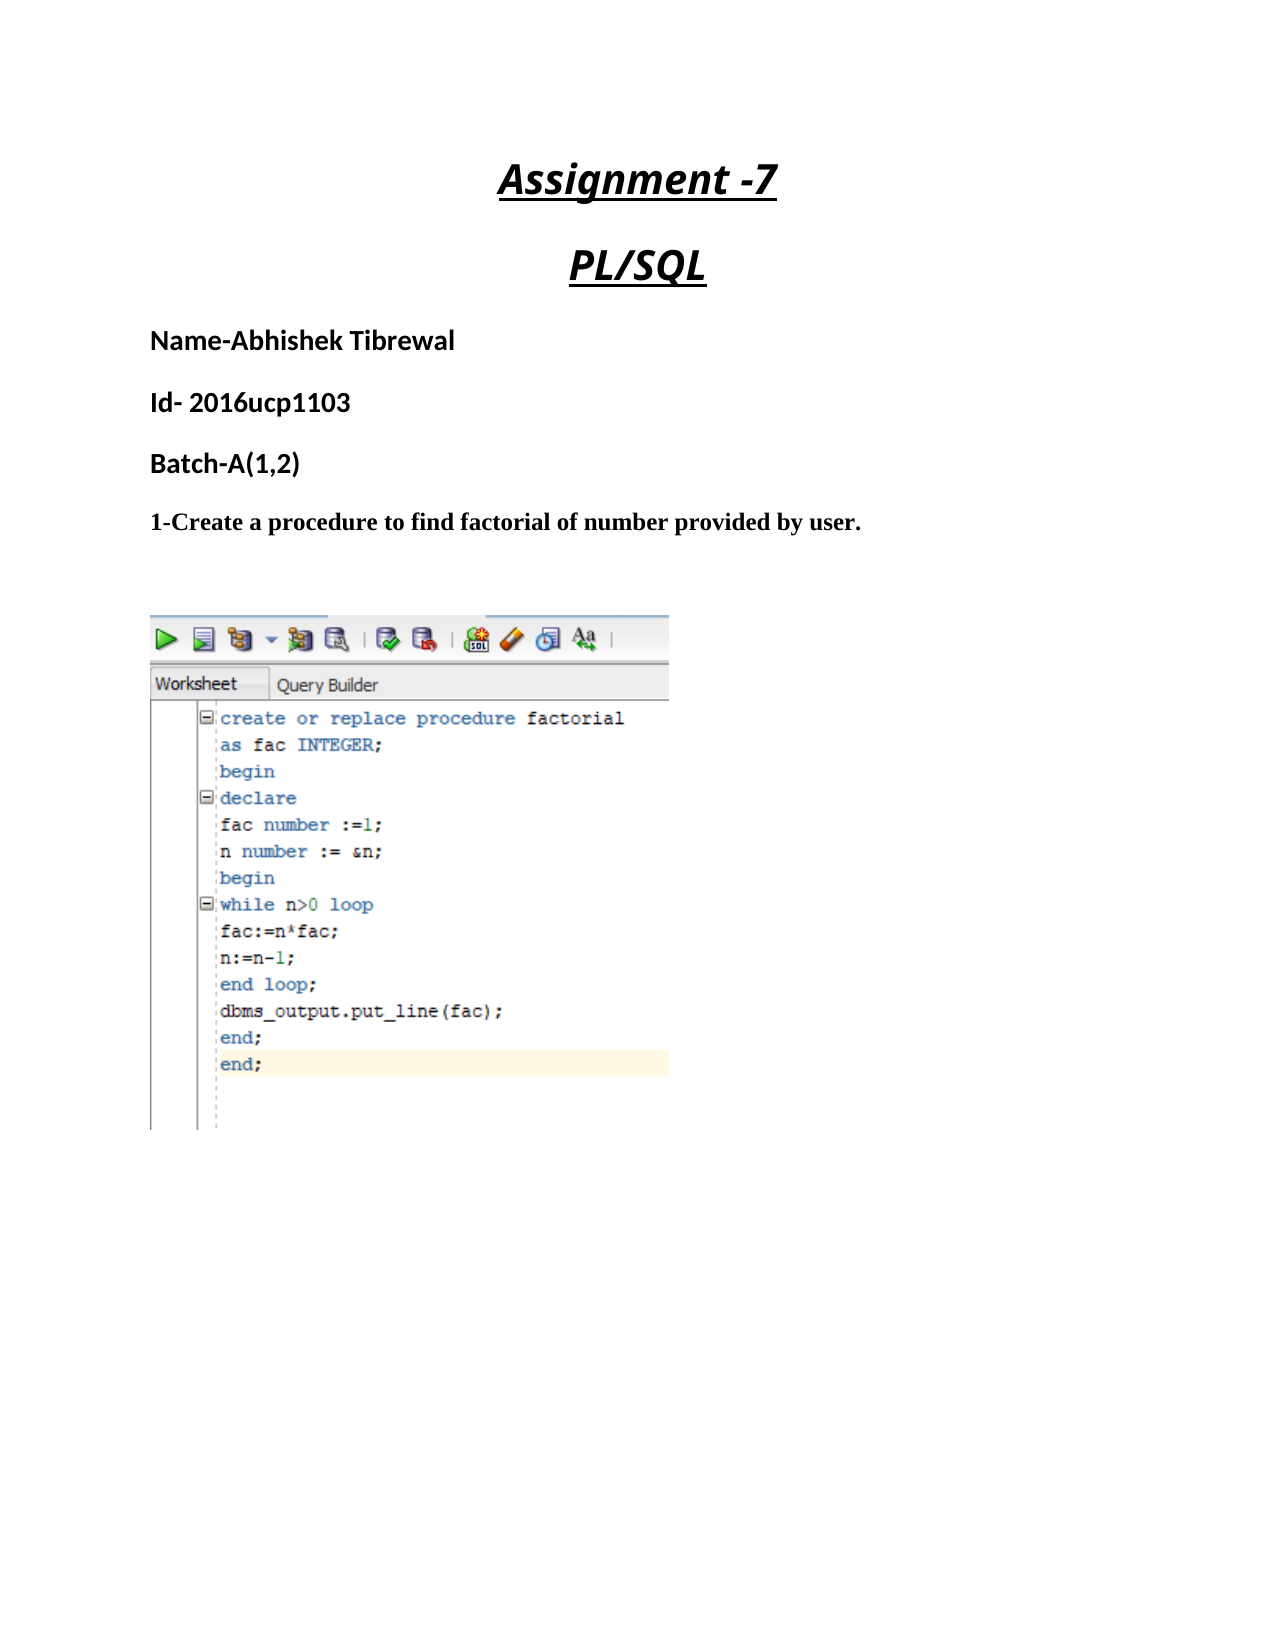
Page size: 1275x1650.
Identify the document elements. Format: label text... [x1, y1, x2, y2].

text 1-Create a procedure to find factorial of number provided by user. [150, 507, 1125, 536]
text Id- 2016ucp1103 [150, 384, 1125, 419]
text Name-Abhishek Tibrewal [150, 322, 1125, 358]
text Batch-A(1,2) [150, 446, 1125, 481]
text PL/SQL [150, 236, 1125, 293]
picture [150, 615, 669, 1130]
text Assignment -7 [150, 150, 1125, 207]
